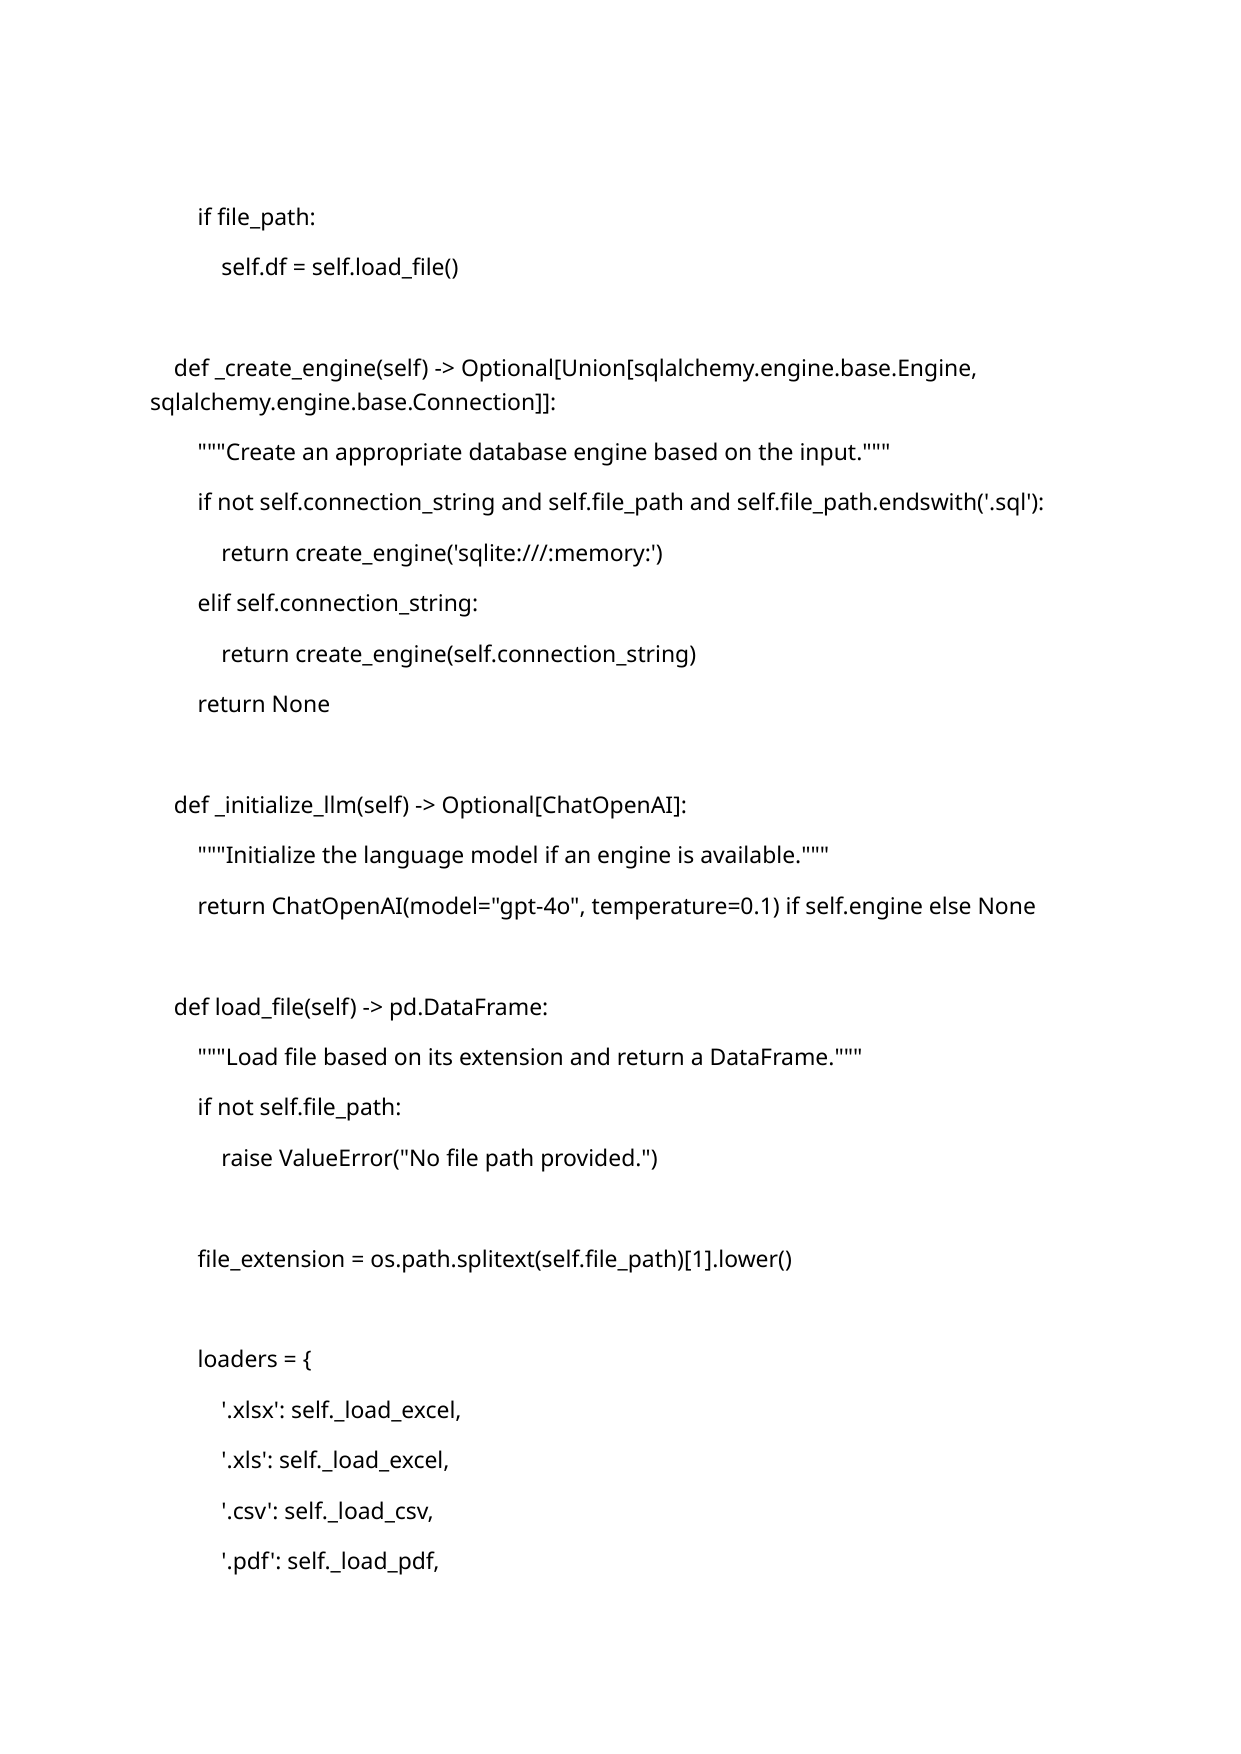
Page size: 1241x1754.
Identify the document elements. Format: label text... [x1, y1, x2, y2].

text def _create_engine(self) -> Optional[Union[sqlalchemy.engine.base.Engine, sqlalchemy.engine.base.Connection]]: [150, 352, 1090, 417]
text if not self.file_path: [150, 1091, 1090, 1122]
text '.xlsx': self._load_excel, [150, 1394, 1090, 1425]
text if file_path: [150, 200, 1090, 232]
text return create_engine(self.connection_string) [150, 637, 1090, 669]
text return ChatOpenAI(model="gpt-4o", temperature=0.1) if self.engine else None [150, 889, 1090, 921]
text """Create an appropriate database engine based on the input.""" [150, 436, 1090, 467]
text if not self.connection_string and self.file_path and self.file_path.endswith('.sql'): [150, 486, 1090, 517]
text '.csv': self._load_csv, [150, 1494, 1090, 1526]
text file_extension = os.path.splitext(self.file_path)[1].lower() [150, 1242, 1090, 1274]
text elif self.connection_string: [150, 587, 1090, 618]
text return create_engine('sqlite:///:memory:') [150, 537, 1090, 568]
text def _initialize_llm(self) -> Optional[ChatOpenAI]: [150, 789, 1090, 820]
text raise ValueError("No file path provided.") [150, 1142, 1090, 1173]
text """Load file based on its extension and return a DataFrame.""" [150, 1041, 1090, 1072]
text return None [150, 688, 1090, 719]
text """Initialize the language model if an engine is available.""" [150, 839, 1090, 870]
text '.xls': self._load_excel, [150, 1444, 1090, 1475]
text '.pdf': self._load_pdf, [150, 1545, 1090, 1576]
text loaders = { [150, 1343, 1090, 1374]
text def load_file(self) -> pd.DataFrame: [150, 990, 1090, 1022]
text self.df = self.load_file() [150, 251, 1090, 282]
